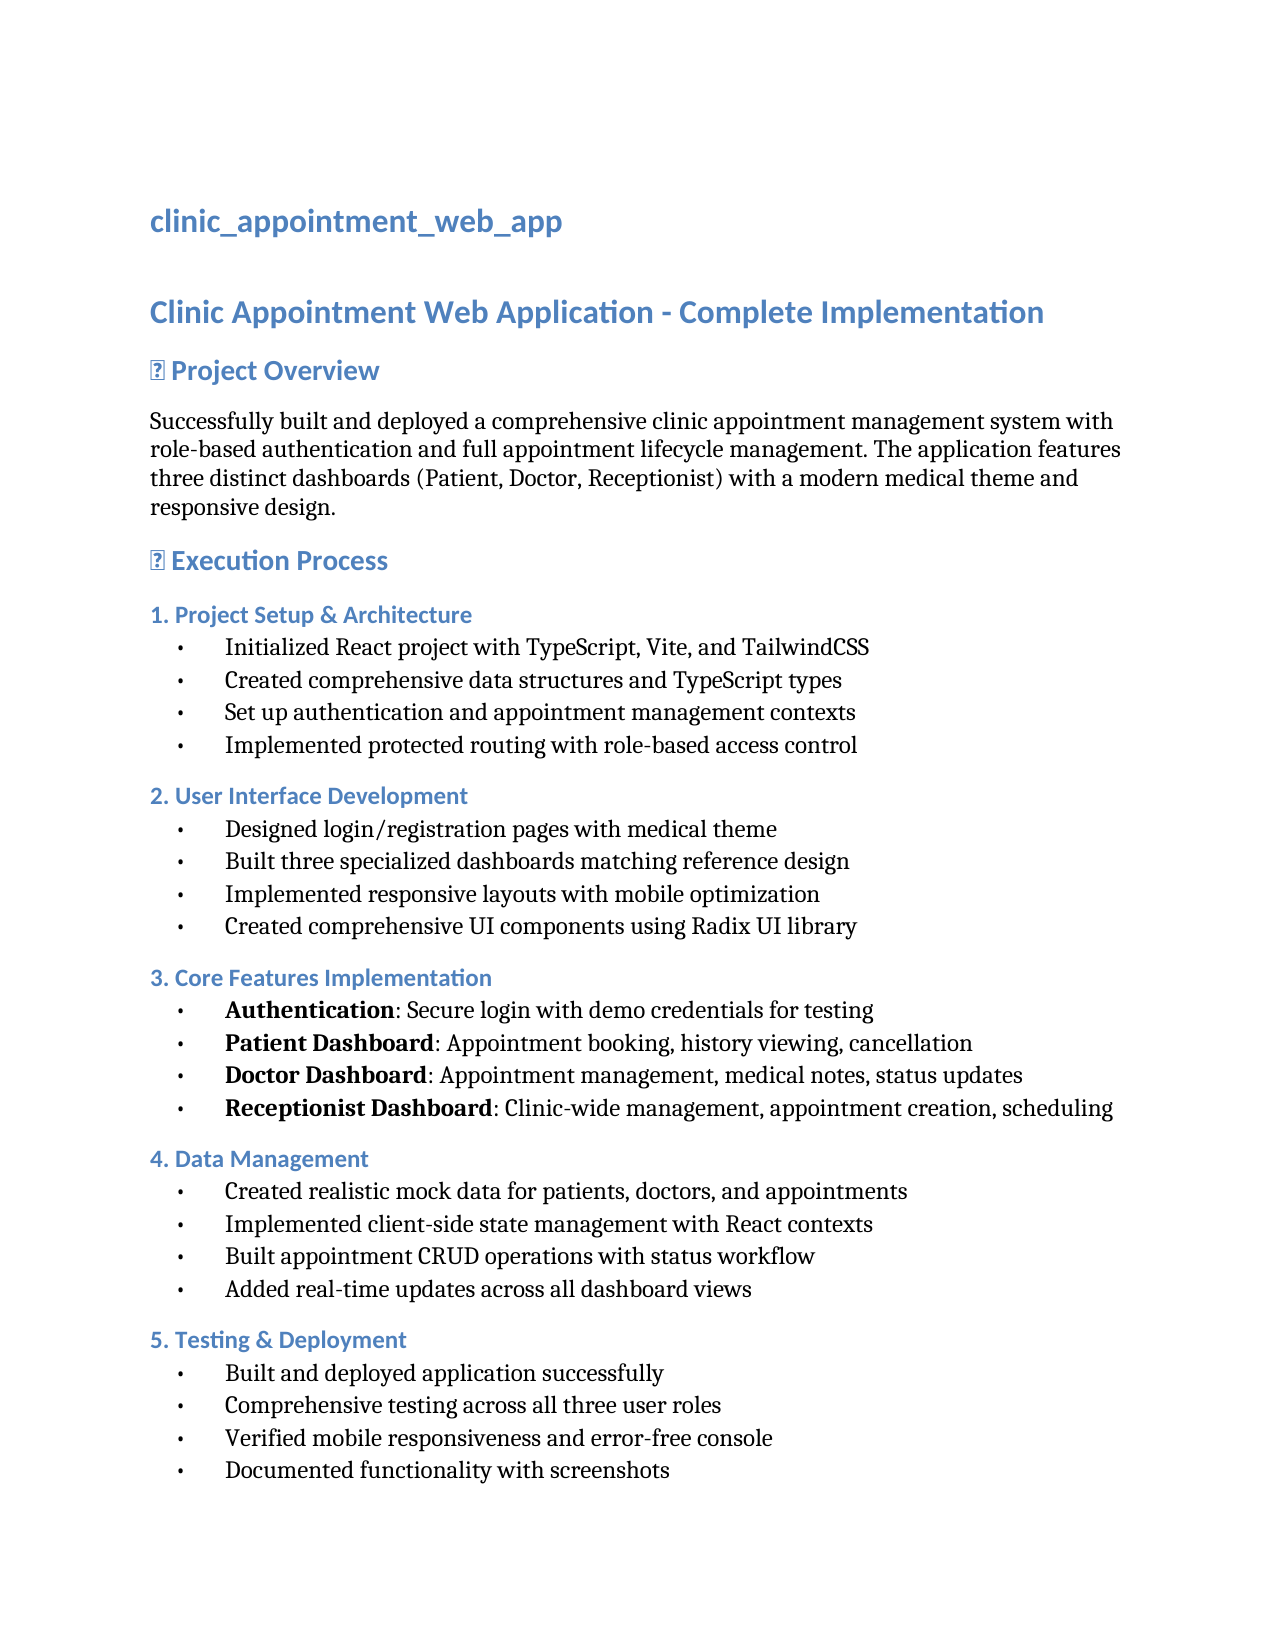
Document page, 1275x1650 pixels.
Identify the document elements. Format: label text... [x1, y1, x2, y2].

list Built and deployed application successfully [175, 1359, 1125, 1387]
list Built three specialized dashboards matching reference design [175, 847, 1125, 876]
list Receptionist Dashboard: Clinic-wide management, appointment creation, scheduling [175, 1093, 1125, 1122]
list Patient Dashboard: Appointment booking, history viewing, cancellation [175, 1028, 1125, 1057]
list Created realistic mock data for patients, doctors, and appointments [175, 1177, 1125, 1206]
subtitle 4. Data Management [150, 1143, 1125, 1173]
subtitle clinic_appointment_web_app [150, 200, 1125, 241]
subtitle 🎯 Project Overview [150, 352, 1125, 388]
list Set up authentication and appointment management contexts [175, 698, 1125, 727]
list Authentication: Secure login with demo credentials for testing [175, 996, 1125, 1025]
subtitle 2. User Interface Development [150, 780, 1125, 811]
subtitle 1. Project Setup & Architecture [150, 599, 1125, 629]
subtitle Clinic Appointment Web Application - Complete Implementation [150, 291, 1125, 331]
list Created comprehensive UI components using Radix UI library [175, 912, 1125, 941]
list Initialized React project with TypeScript, Vite, and TailwindCSS [175, 633, 1125, 662]
list Implemented client-side state management with React contexts [175, 1210, 1125, 1238]
list Built appointment CRUD operations with status workflow [175, 1242, 1125, 1271]
list Verified mobile responsiveness and error-free console [175, 1424, 1125, 1452]
list Added real-time updates across all dashboard views [175, 1275, 1125, 1303]
list Comprehensive testing across all three user roles [175, 1391, 1125, 1420]
subtitle 3. Core Features Implementation [150, 962, 1125, 992]
text Successfully built and deployed a comprehensive clinic appointment management system with role-based authentication and full appointment lifecycle management. The application features three distinct dashboards (Patient, Doctor, Receptionist) with a modern medical theme and responsive design. [150, 407, 1125, 522]
list Doctor Dashboard: Appointment management, medical notes, status updates [175, 1061, 1125, 1090]
list Designed login/registration pages with medical theme [175, 814, 1125, 843]
subtitle 5. Testing & Deployment [150, 1324, 1125, 1355]
list Documented functionality with screenshots [175, 1456, 1125, 1485]
list Implemented protected routing with role-based access control [175, 731, 1125, 759]
list Implemented responsive layouts with mobile optimization [175, 879, 1125, 908]
subtitle 🔧 Execution Process [150, 542, 1125, 578]
list Created comprehensive data structures and TypeScript types [175, 666, 1125, 694]
